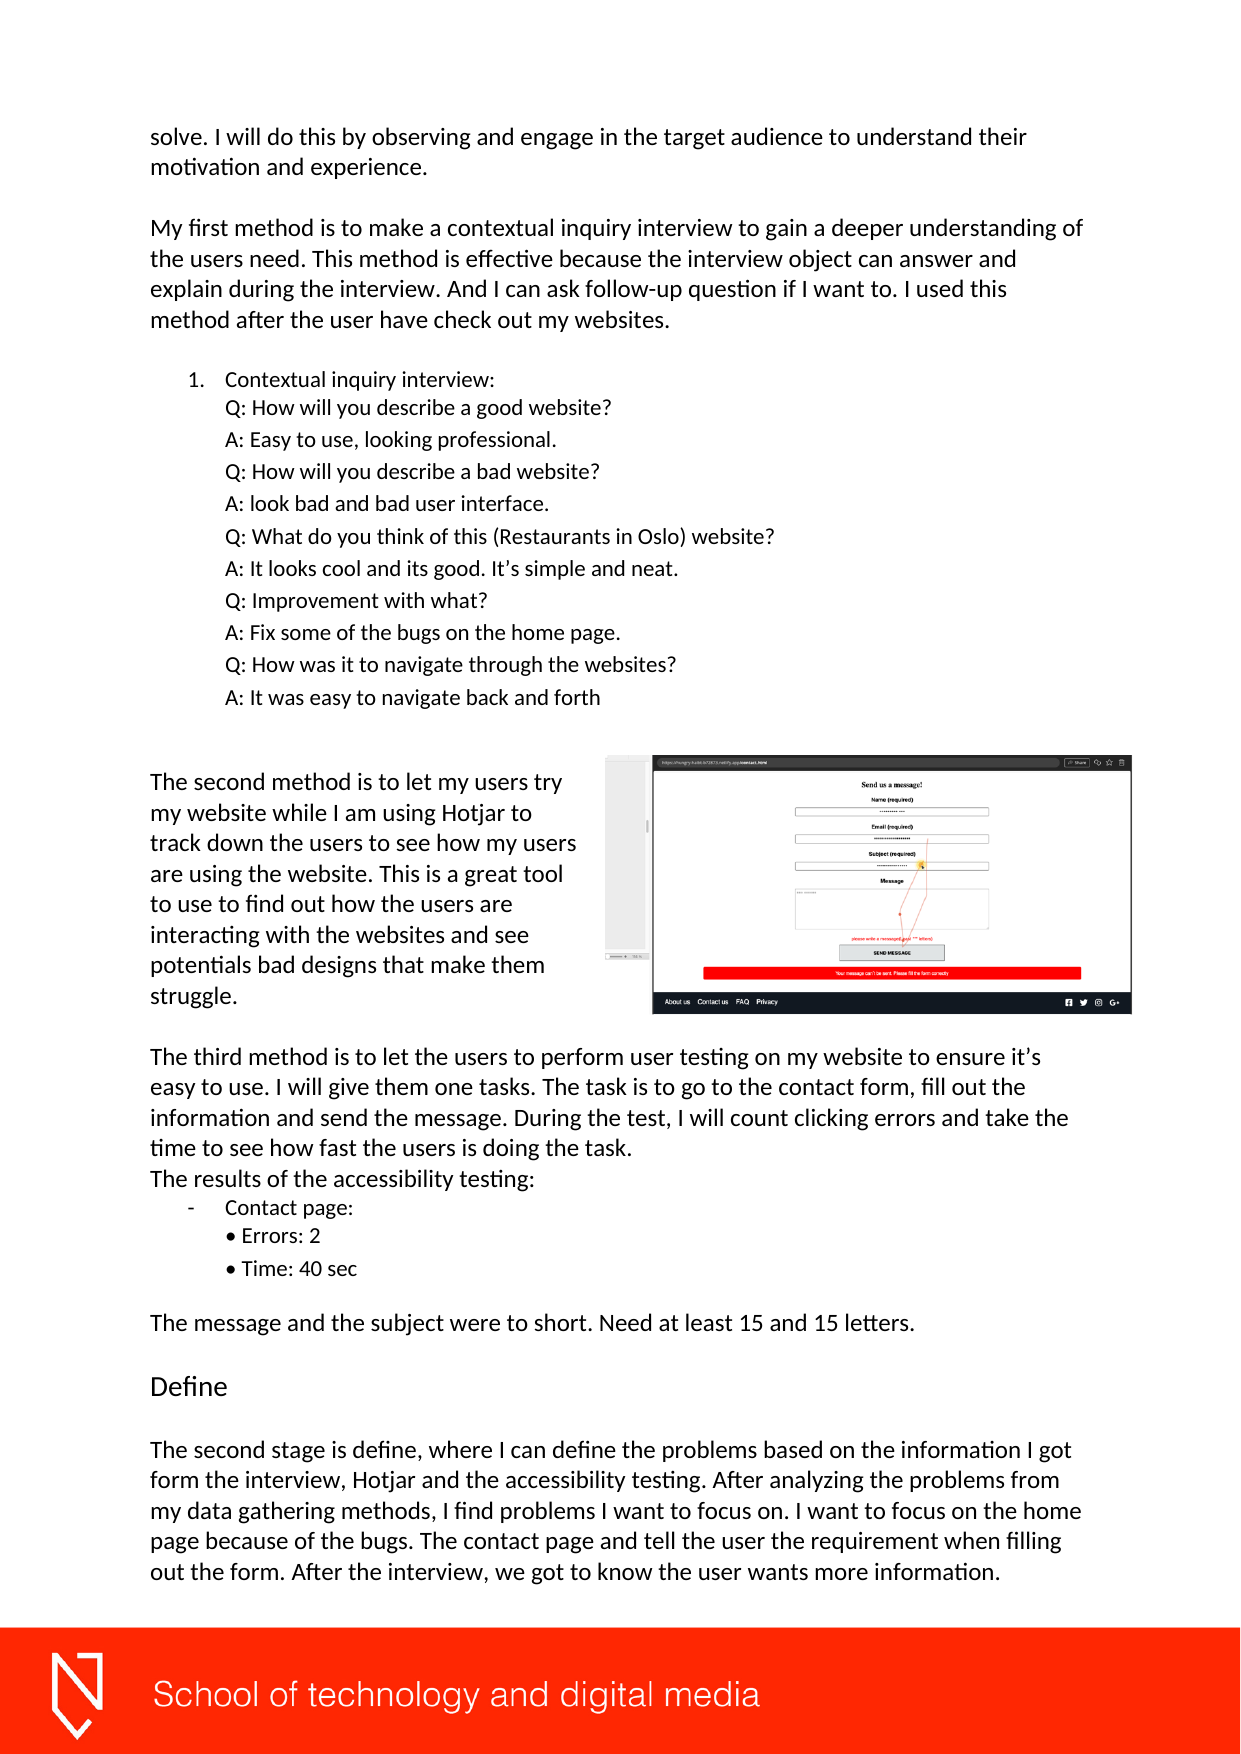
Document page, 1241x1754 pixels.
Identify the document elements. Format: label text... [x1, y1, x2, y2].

list A: Easy to use, looking professional. [225, 425, 1090, 453]
text The results of the accessibility testing: [150, 1163, 1090, 1193]
picture [603, 755, 1133, 1014]
list • Errors: 2 [225, 1222, 1090, 1249]
list A: look bad and bad user interface. [225, 489, 1090, 518]
text The message and the subject were to short. Need at least 15 and 15 letters. [150, 1307, 1090, 1337]
list • Time: 40 sec [225, 1254, 1090, 1282]
text Define [150, 1368, 1090, 1403]
list Contact page: [187, 1193, 1090, 1222]
text The third method is to let the users to perform user testing on my website to ensure it’s easy to use. I will give them one tasks. The task is to go to the contact form, fill out the information and send the message. During the test, I will count clicking errors and take the time to see how fast the users is doing the task. [150, 1041, 1090, 1163]
list Contextual inquiry interview: [187, 365, 1090, 393]
list A: It looks cool and its good. It’s simple and neat. [225, 554, 1090, 582]
text The second stage is define, where I can define the problems based on the information I got form the interview, Hotjar and the accessibility testing. After analyzing the problems from my data gathering methods, I find problems I want to focus on. I want to focus on the home page because of the bugs. The contact page and tell the user the requirement when filling out the form. After the interview, we got to know the user wants more information. [150, 1434, 1090, 1587]
list A: Fix some of the bugs on the home page. [225, 618, 1090, 646]
picture [0, 1618, 1241, 1754]
list Q: How will you describe a bad website? [225, 457, 1090, 485]
text My first method is to make a contextual inquiry interview to gain a deeper understanding of the users need. This method is effective because the interview object can answer and explain during the interview. And I can ask follow-up question if I want to. I used this method after the user have check out my websites. [150, 212, 1090, 334]
list Q: Improvement with what? [225, 586, 1090, 614]
text The second method is to let my users try my website while I am using Hotjar to track down the users to see how my users are using the website. This is a great tool to use to find out how the users are interacting with the websites and see potentials bad designs that make them struggle. [150, 766, 645, 1010]
list Q: How will you describe a good website? [225, 393, 1090, 421]
list A: It was easy to navigate back and forth [225, 683, 1090, 711]
list Q: What do you think of this (Restaurants in Oslo) website? [225, 522, 1090, 550]
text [150, 121, 1090, 182]
list Q: How was it to navigate through the websites? [225, 651, 1090, 678]
